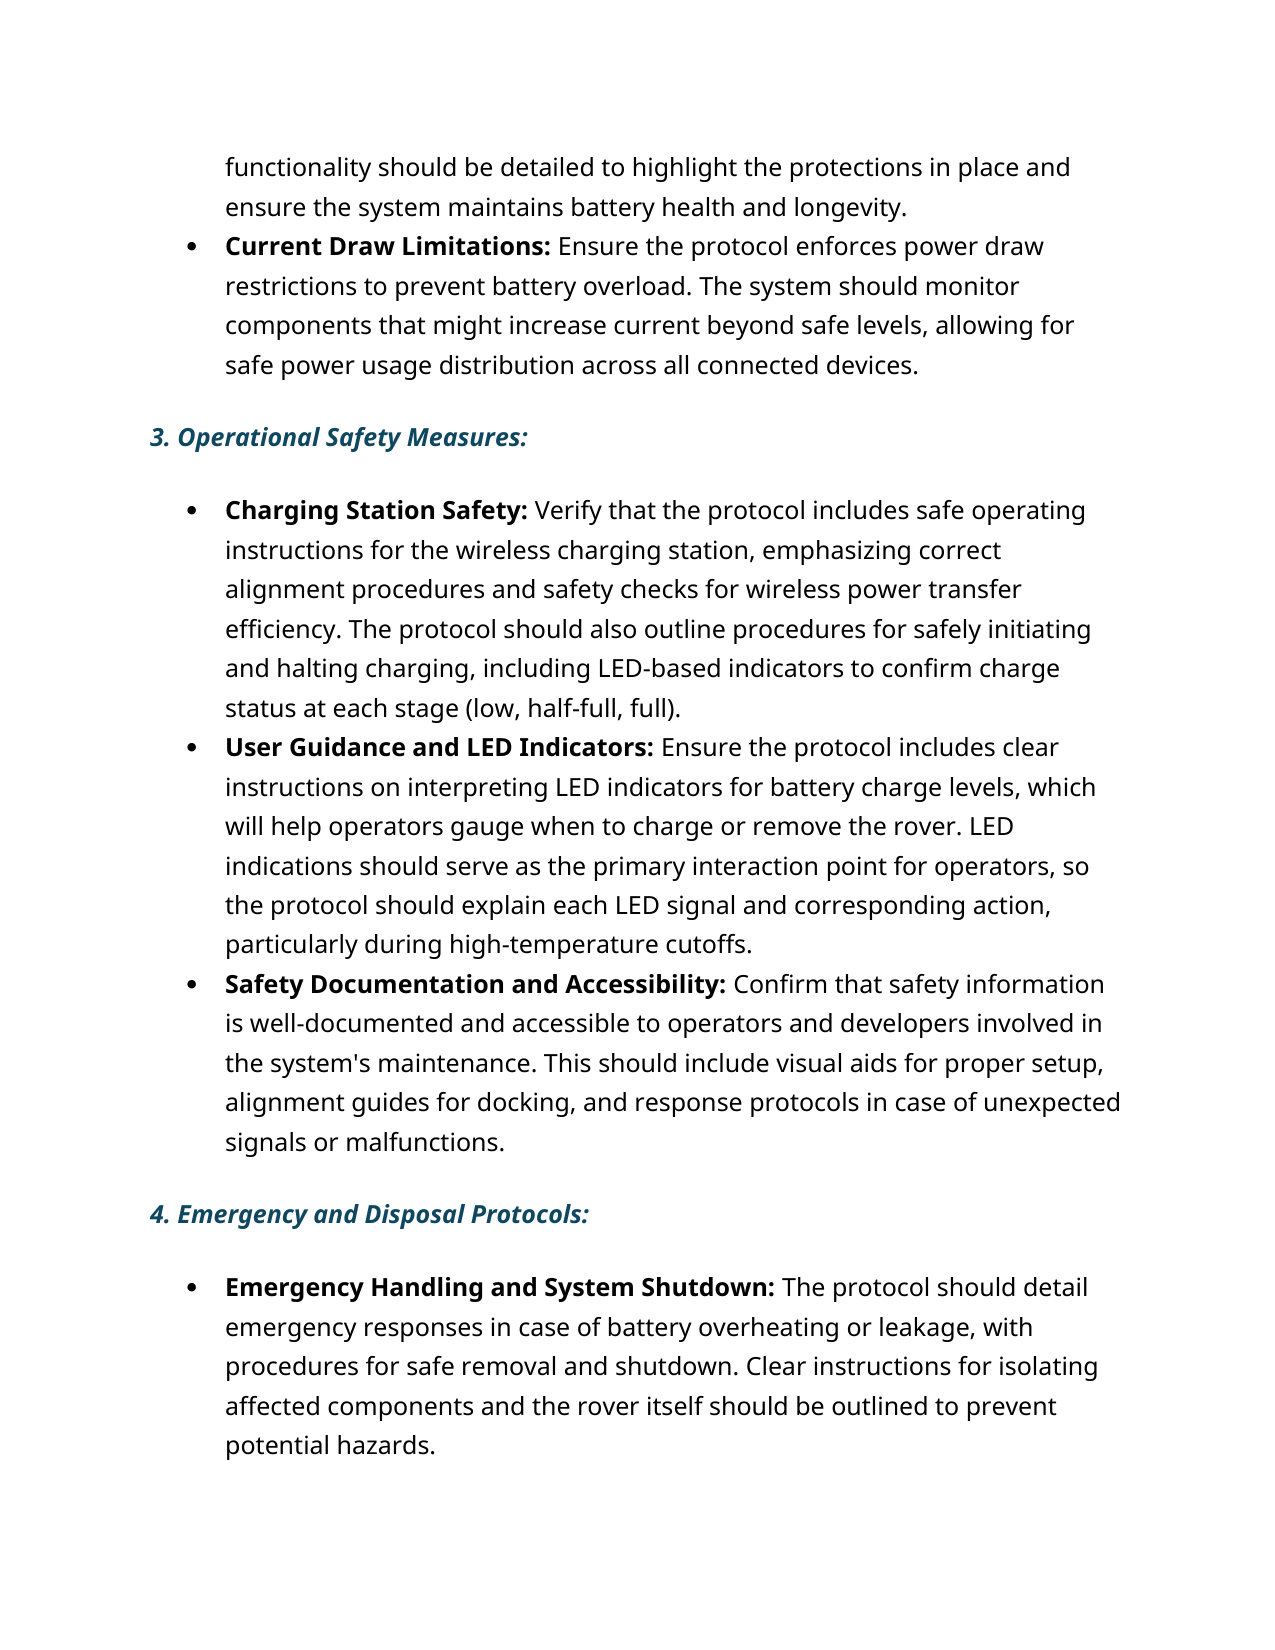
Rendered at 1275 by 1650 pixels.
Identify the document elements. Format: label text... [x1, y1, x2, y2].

subtitle 3. Operational Safety Measures: [150, 420, 1125, 454]
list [187, 150, 1125, 223]
list Current Draw Limitations: Ensure the protocol enforces power draw restrictions to prevent battery overload. The system should monitor components that might increase current beyond safe levels, allowing for safe power usage distribution across all connected devices. [187, 229, 1125, 381]
list Charging Station Safety: Verify that the protocol includes safe operating instructions for the wireless charging station, emphasizing correct alignment procedures and safety checks for wireless power transfer efficiency. The protocol should also outline procedures for safely initiating and halting charging, including LED-based indicators to confirm charge status at each stage (low, half-full, full). [187, 493, 1125, 724]
subtitle 4. Emergency and Disposal Protocols: [150, 1197, 1125, 1231]
list Safety Documentation and Accessibility: Confirm that safety information is well-documented and accessible to operators and developers involved in the system's maintenance. This should include visual aids for proper setup, alignment guides for docking, and response protocols in case of unexpected signals or malfunctions. [187, 967, 1125, 1158]
list User Guidance and LED Indicators: Ensure the protocol includes clear instructions on interpreting LED indicators for battery charge levels, which will help operators gauge when to charge or remove the rover. LED indications should serve as the primary interaction point for operators, so the protocol should explain each LED signal and corresponding action, particularly during high-temperature cutoffs. [187, 730, 1125, 961]
list Emergency Handling and System Shutdown: The protocol should detail emergency responses in case of battery overheating or leakage, with procedures for safe removal and shutdown. Clear instructions for isolating affected components and the rover itself should be outlined to prevent potential hazards. [187, 1270, 1125, 1462]
